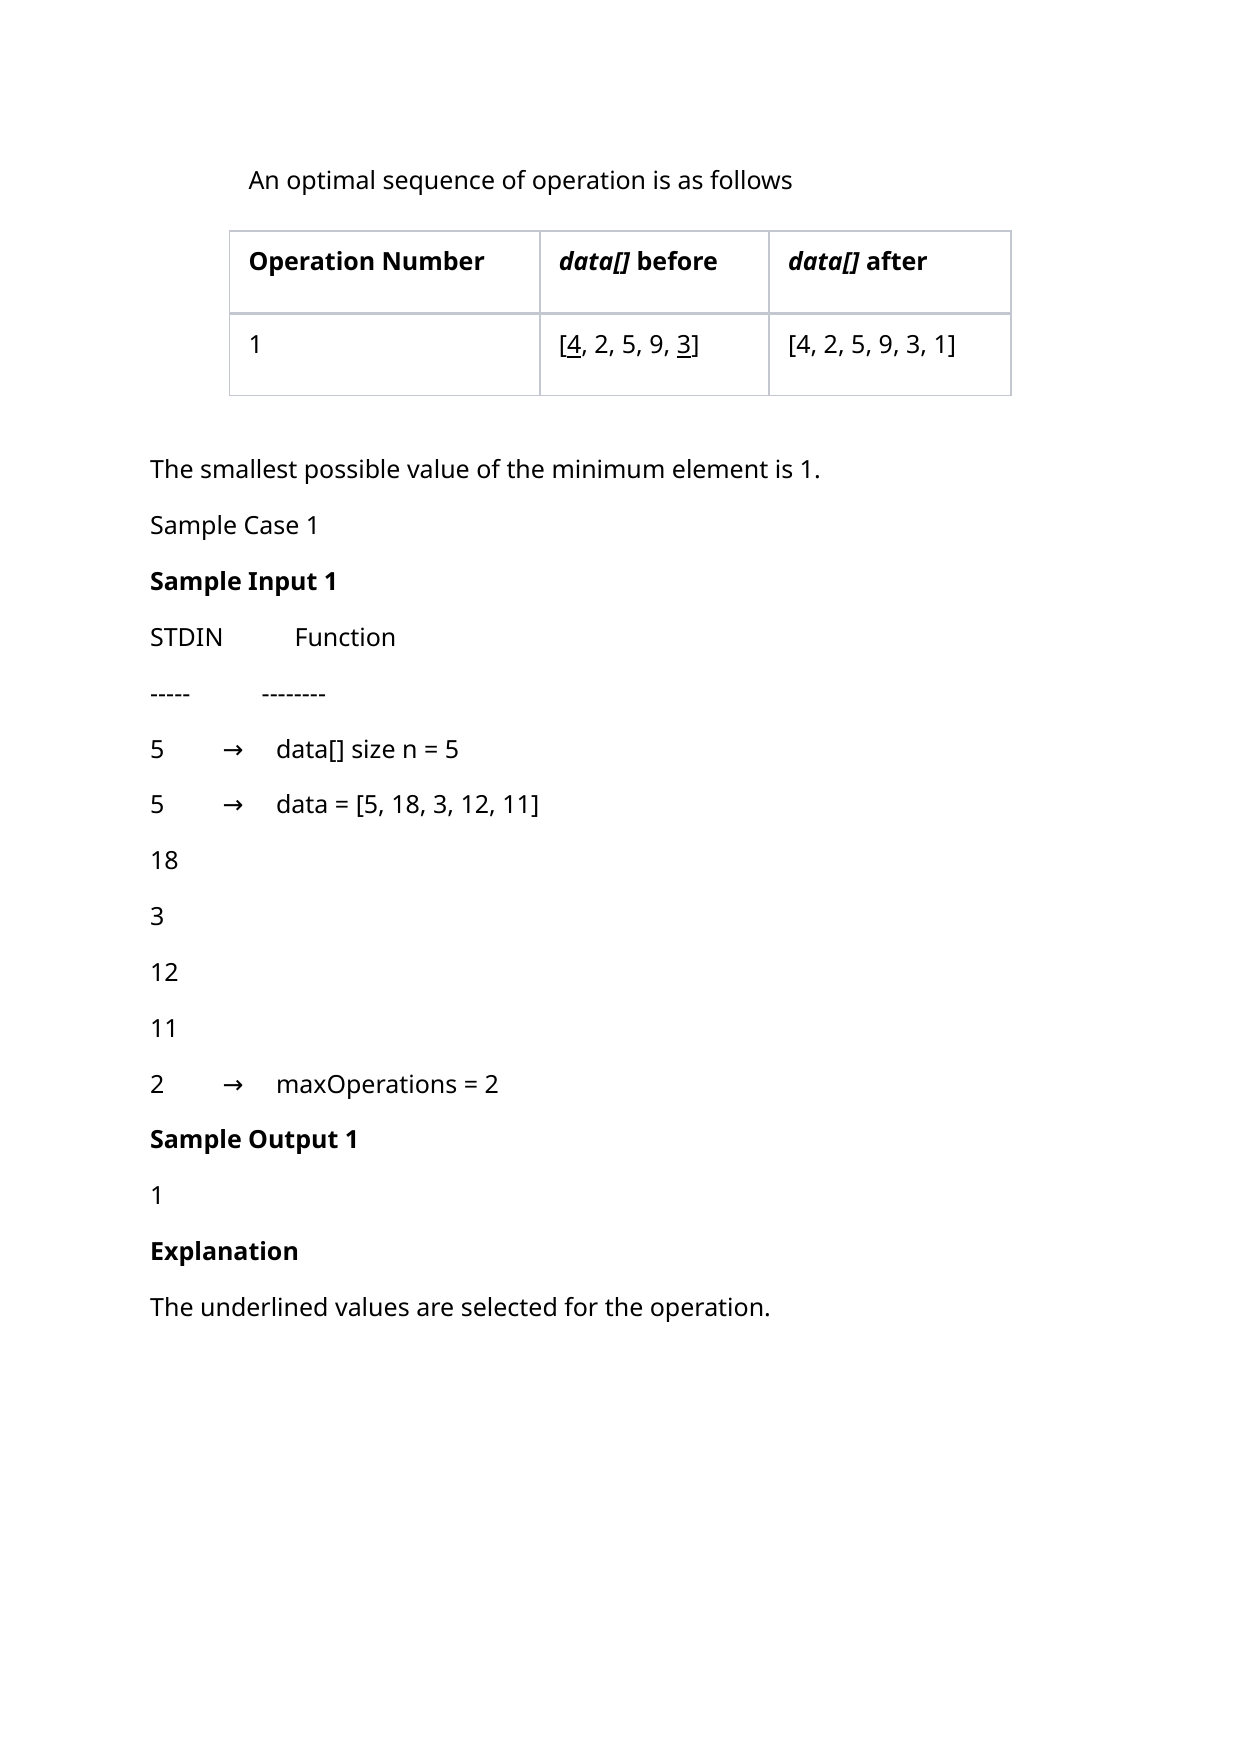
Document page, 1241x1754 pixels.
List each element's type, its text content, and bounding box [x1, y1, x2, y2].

table_cell Operation Number [230, 232, 539, 312]
text 2 → maxOperations = 2 [150, 1066, 1090, 1100]
text 5 → data[] size n = 5 [150, 731, 1090, 765]
text 18 [150, 843, 1090, 877]
text Sample Case 1 [150, 508, 1090, 542]
table_cell [4, 2, 5, 9, 3] [541, 315, 768, 395]
text 3 [150, 899, 1090, 933]
table_cell [4, 2, 5, 9, 3, 1] [770, 315, 1010, 395]
text STDIN Function [150, 619, 1090, 654]
text Sample Input 1 [150, 564, 1090, 598]
table_header An optimal sequence of operation is as follows [230, 150, 1011, 230]
text The underlined values are selected for the operation. [150, 1289, 1090, 1324]
table_cell 1 [230, 315, 539, 395]
text Sample Output 1 [150, 1122, 1090, 1156]
text 11 [150, 1010, 1090, 1044]
text 12 [150, 954, 1090, 989]
text Explanation [150, 1234, 1090, 1268]
table_cell data[] before [541, 232, 768, 312]
text The smallest possible value of the minimum element is 1. [150, 452, 1090, 486]
text ----- -------- [150, 675, 1090, 709]
table_cell data[] after [770, 232, 1010, 312]
text 5 → data = [5, 18, 3, 12, 11] [150, 787, 1090, 821]
text 1 [150, 1178, 1090, 1212]
